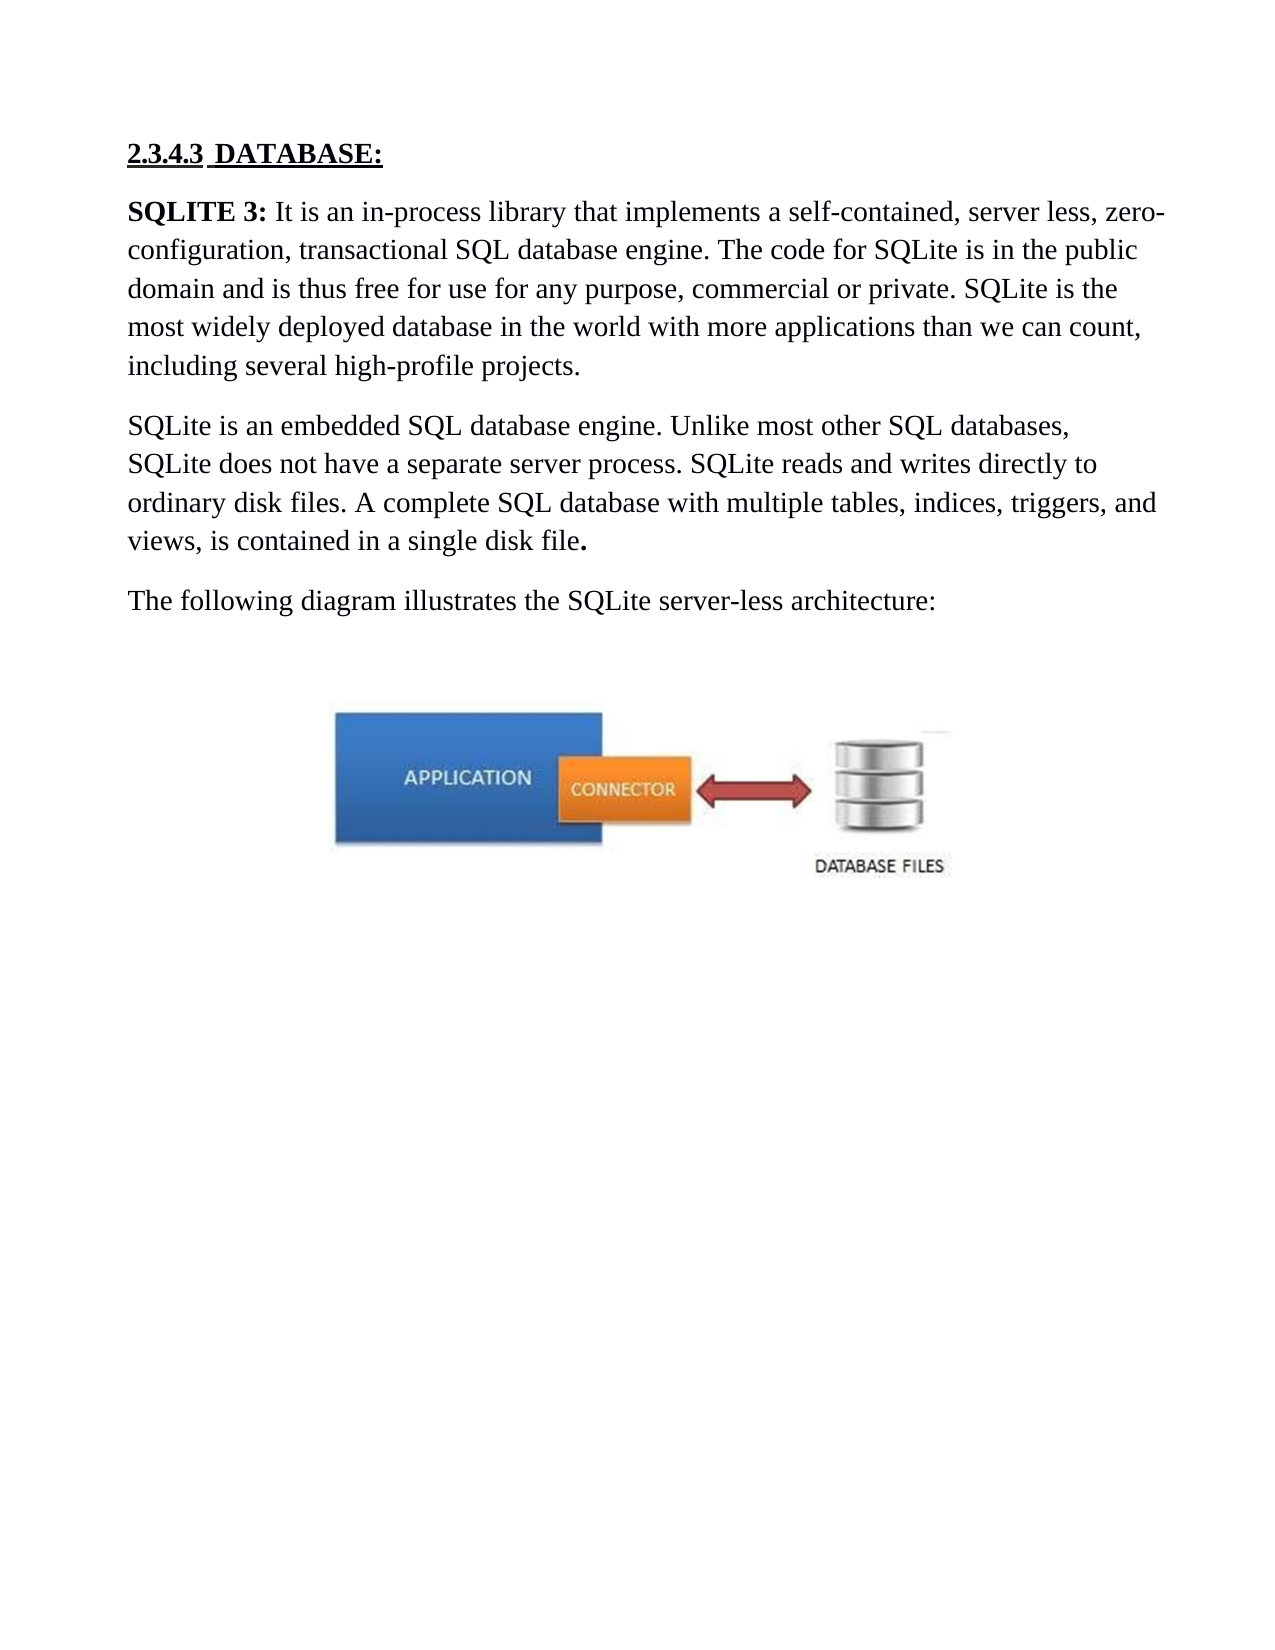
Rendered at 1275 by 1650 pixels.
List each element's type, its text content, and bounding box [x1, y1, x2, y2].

text The following diagram illustrates the SQLite server-less architecture: [127, 583, 1185, 616]
text SQLite is an embedded SQL database engine. Unlike most other SQL databases, SQLite does not have a separate server process. SQLite reads and writes directly to ordinary disk files. A complete SQL database with multiple tables, indices, triggers, and views, is contained in a single disk file. [127, 408, 1159, 557]
picture [328, 702, 953, 878]
text SQLITE 3: It is an in-process library that implements a self-contained, server less, zero- configuration, transactional SQL database engine. The code for SQLite is in the public domain and is thus free for use for any purpose, commercial or private. SQLite is the most widely deployed database in the world with more applications than we can count, including several high-profile projects. [127, 194, 1172, 382]
subtitle DATABASE: [127, 136, 1185, 169]
